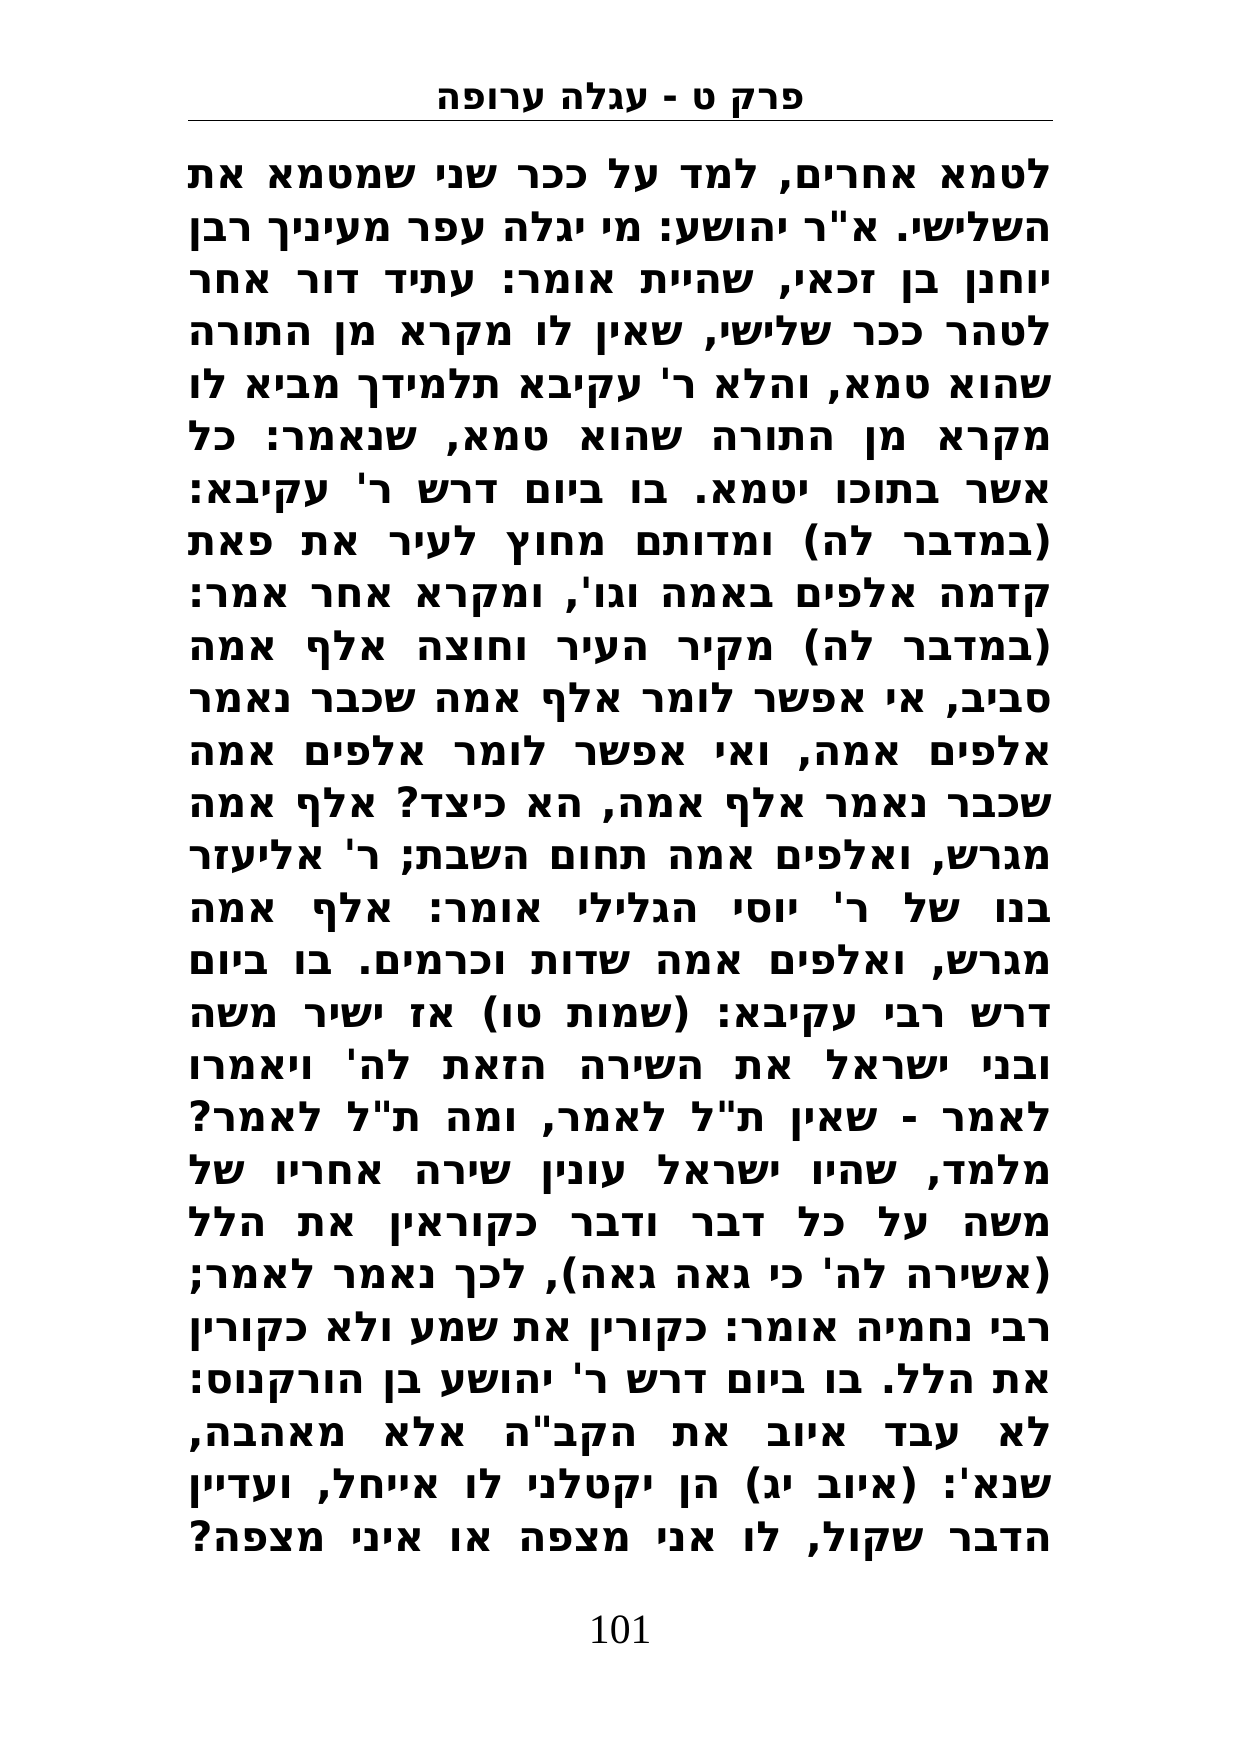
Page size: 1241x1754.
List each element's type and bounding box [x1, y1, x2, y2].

text [187, 150, 1053, 1561]
